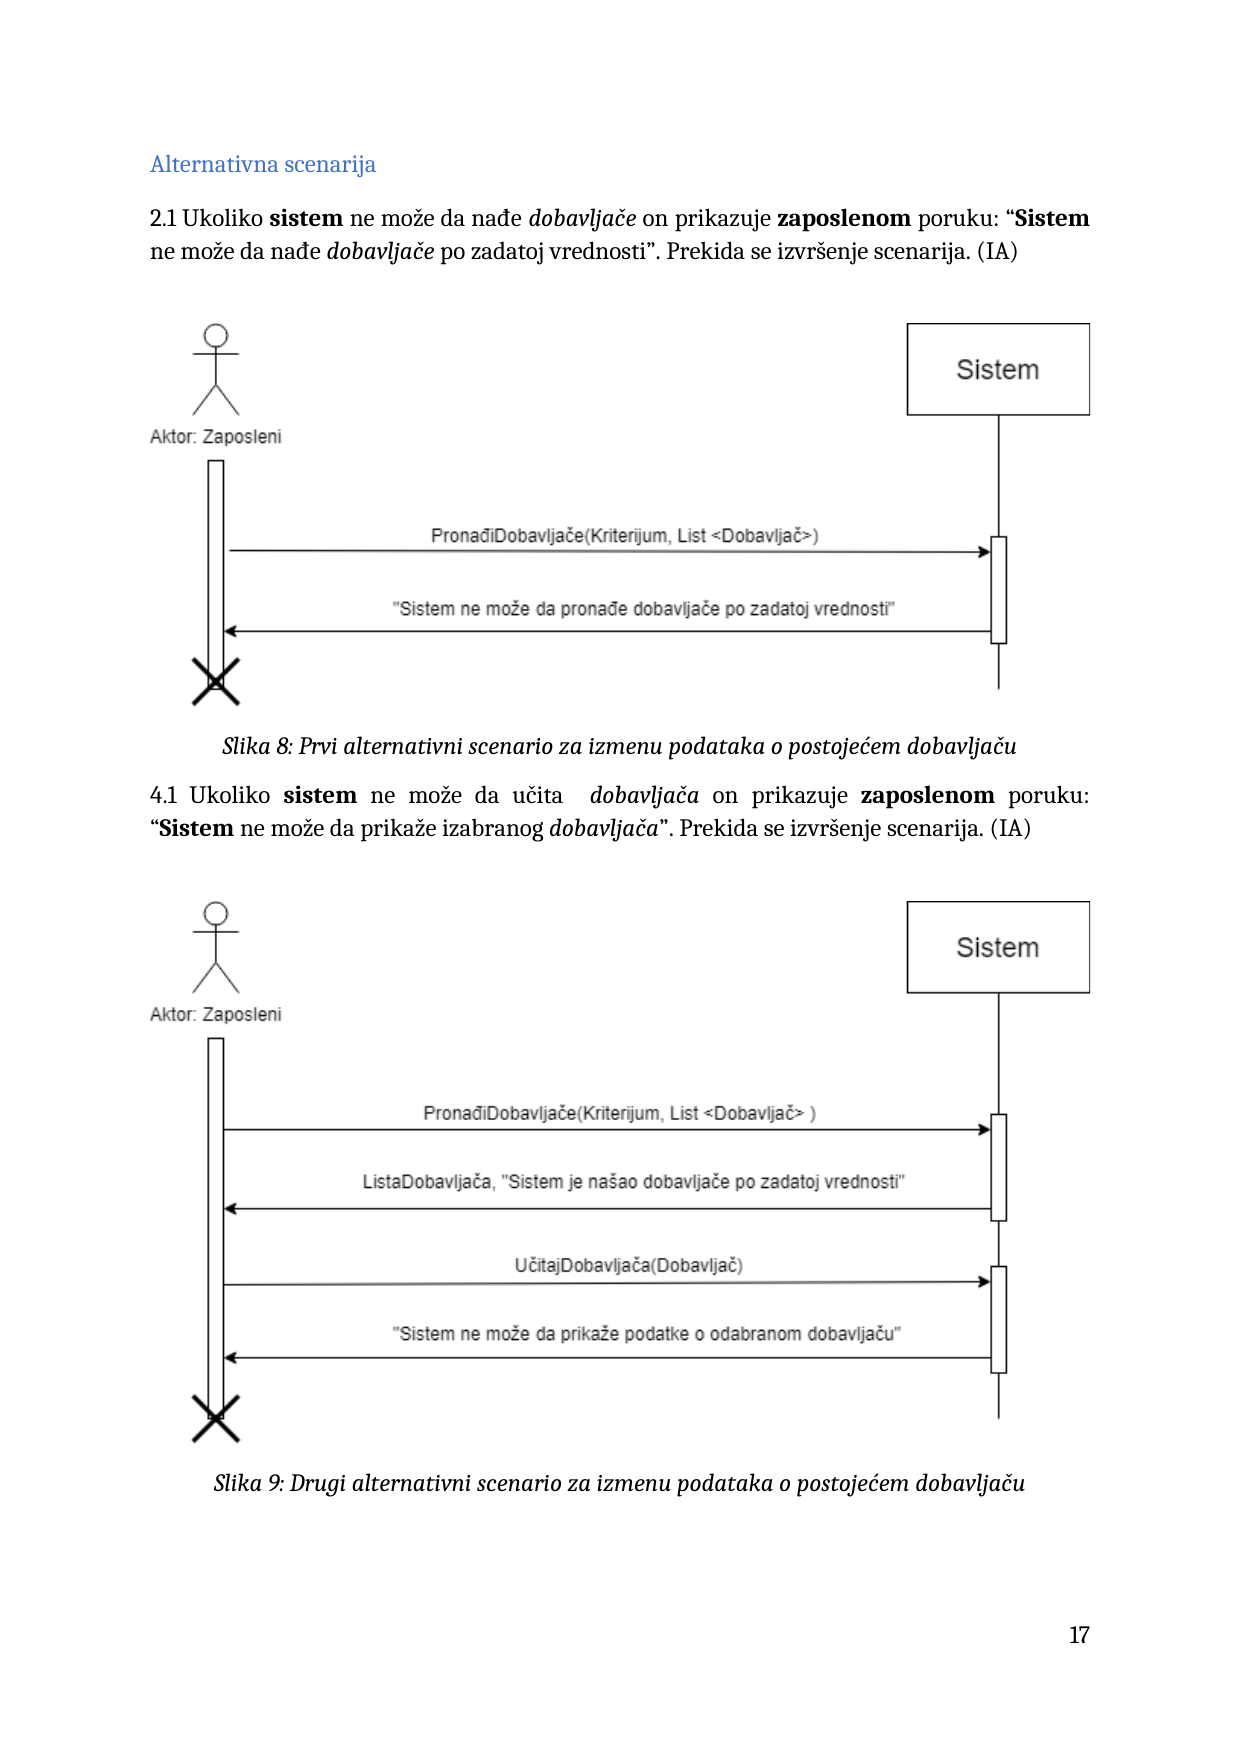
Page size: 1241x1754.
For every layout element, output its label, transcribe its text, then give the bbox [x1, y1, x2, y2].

text 2.1 Ukoliko sistem ne može da nađe dobavljače on prikazuje zaposlenom poruku: “Sistem ne može da nađe dobavljače po zadatoj vrednosti”. Prekida se izvršenje scenarija. (IA) [150, 204, 1090, 266]
text Slika 9: Drugi alternativni scenario za izmenu podataka o postojećem dobavljaču [150, 1468, 1090, 1497]
text 4.1 Ukoliko sistem ne može da učita dobavljača on prikazuje zaposlenom poruku: “Sistem ne može da prikaže izabranog dobavljača”. Prekida se izvršenje scenarija. (IA) [150, 781, 1090, 843]
subtitle Alternativna scenarija [150, 150, 1090, 179]
text Slika 8: Prvi alternativni scenario za izmenu podataka o postojećem dobavljaču [150, 732, 1090, 760]
